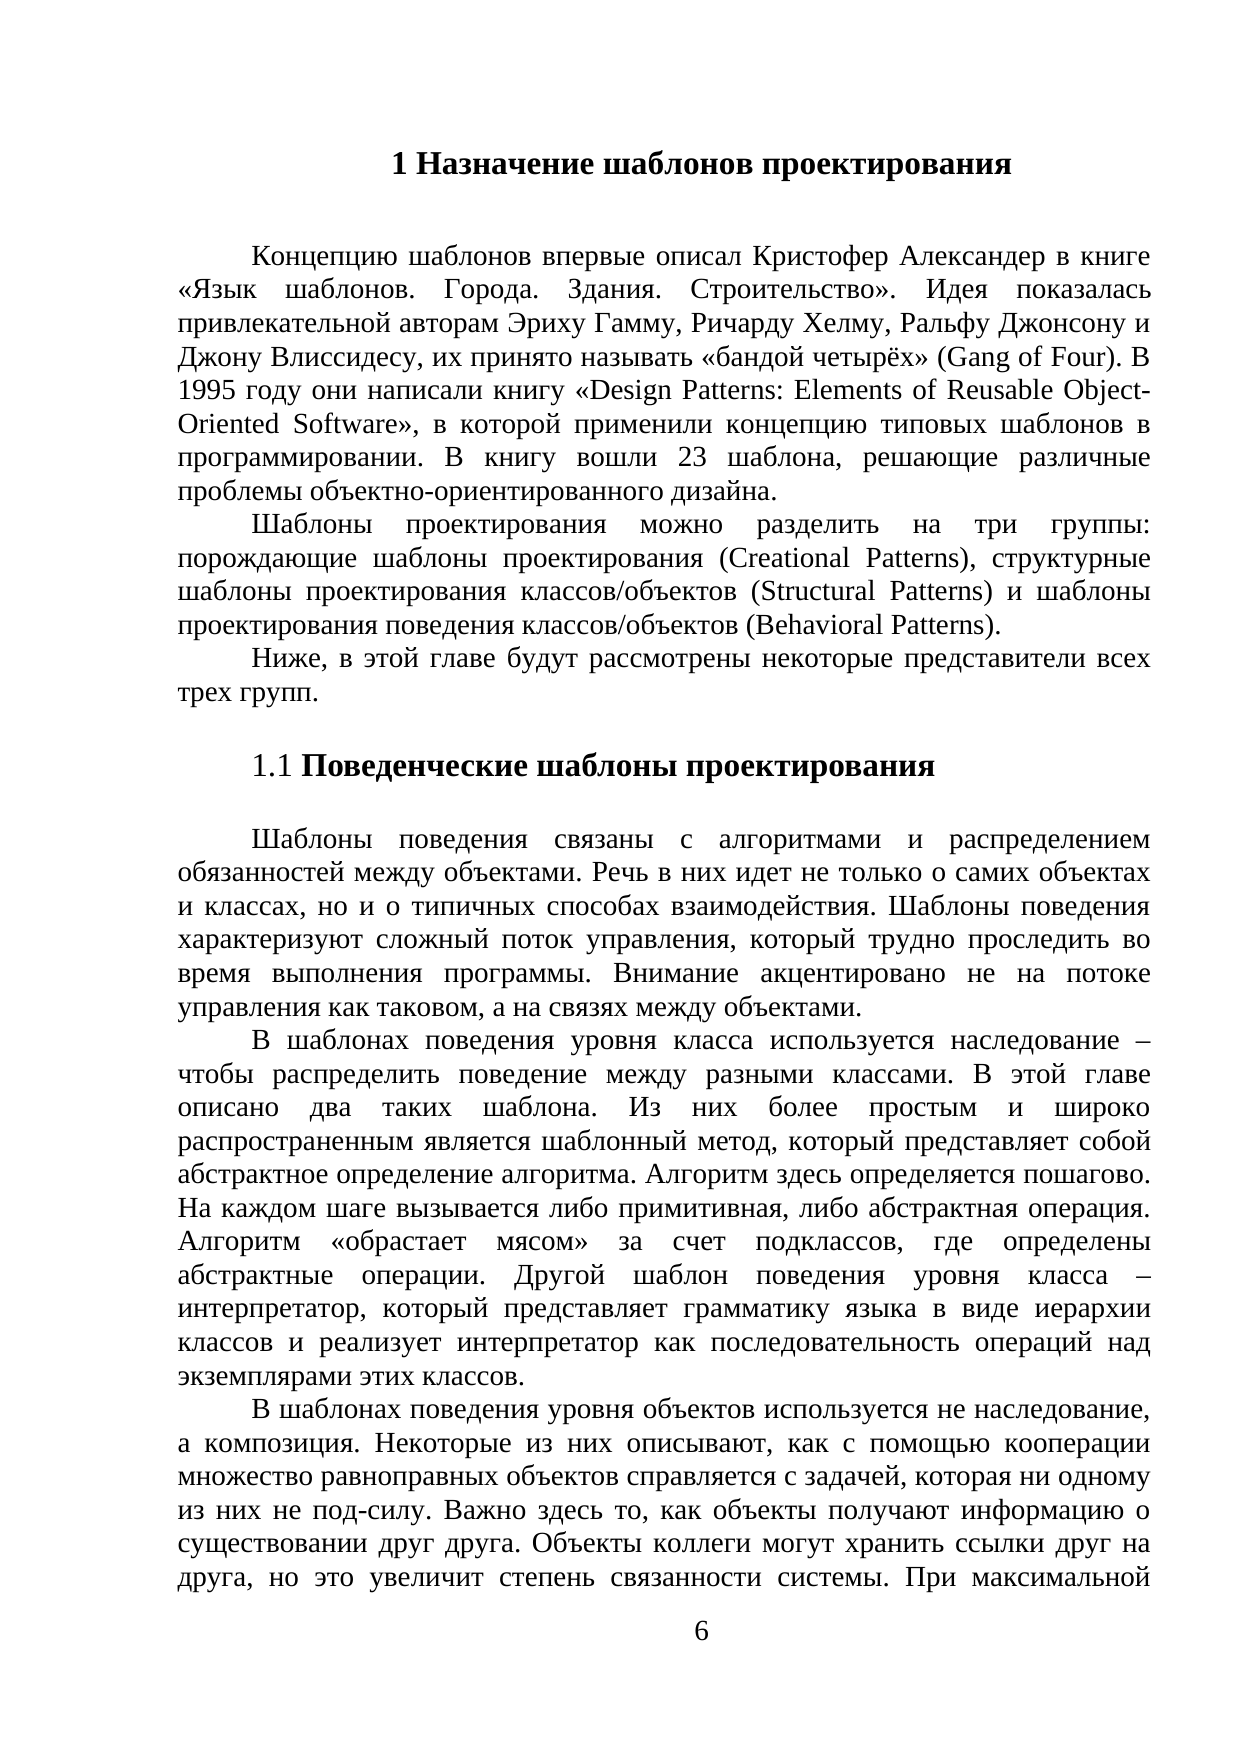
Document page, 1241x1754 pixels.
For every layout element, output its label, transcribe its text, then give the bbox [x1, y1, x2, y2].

subtitle 1 Назначение шаблонов проектирования [177, 143, 1152, 181]
text Концепцию шаблонов впервые описал Кристофер Александер в книге «Язык шаблонов. Города. Здания. Строительство». Идея показалась привлекательной авторам Эриху Гамму, Ричарду Хелму, Ральфу Джонсону и Джону Влиссидесу, их принято называть «бандой четырёх» (Gang of Four). В 1995 году они написали книгу «Design Patterns: Elements of Reusable Object-Oriented Software», в которой применили концепцию типовых шаблонов в программировании. В книгу вошли 23 шаблона, решающие различные проблемы объектно-ориентированного дизайна. [177, 238, 1152, 506]
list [177, 1391, 1152, 1592]
list Шаблоны поведения связаны с алгоритмами и распределением обязанностей между объектами. Речь в них идет не только о самих объектах и классах, но и о типичных способах взаимодействия. Шаблоны поведения характеризуют сложный поток управления, который трудно проследить во время выполнения программы. Внимание акцентировано не на потоке управления как таковом, а на связях между объектами. [177, 821, 1152, 1022]
text Ниже, в этой главе будут рассмотрены некоторые представители всех трех групп. [177, 641, 1152, 708]
text Шаблоны проектирования можно разделить на три группы: порождающие шаблоны проектирования (Creational Patterns), структурные шаблоны проектирования классов/объектов (Structural Patterns) и шаблоны проектирования поведения классов/объектов (Behavioral Patterns). [177, 506, 1152, 641]
list В шаблонах поведения уровня класса используется наследование – чтобы распределить поведение между разными классами. В этой главе описано два таких шаблона. Из них более простым и широко распространенным является шаблонный метод, который представляет собой абстрактное определение алгоритма. Алгоритм здесь определяется пошагово. На каждом шаге вызывается либо примитивная, либо абстрактная операция. Алгоритм «обрастает мясом» за счет подклассов, где определены абстрактные операции. Другой шаблон поведения уровня класса – интерпретатор, который представляет грамматику языка в виде иерархии классов и реализует интерпретатор как последовательность операций над экземплярами этих классов. [177, 1022, 1152, 1391]
subtitle Поведенческие шаблоны проектирования [251, 745, 1152, 783]
